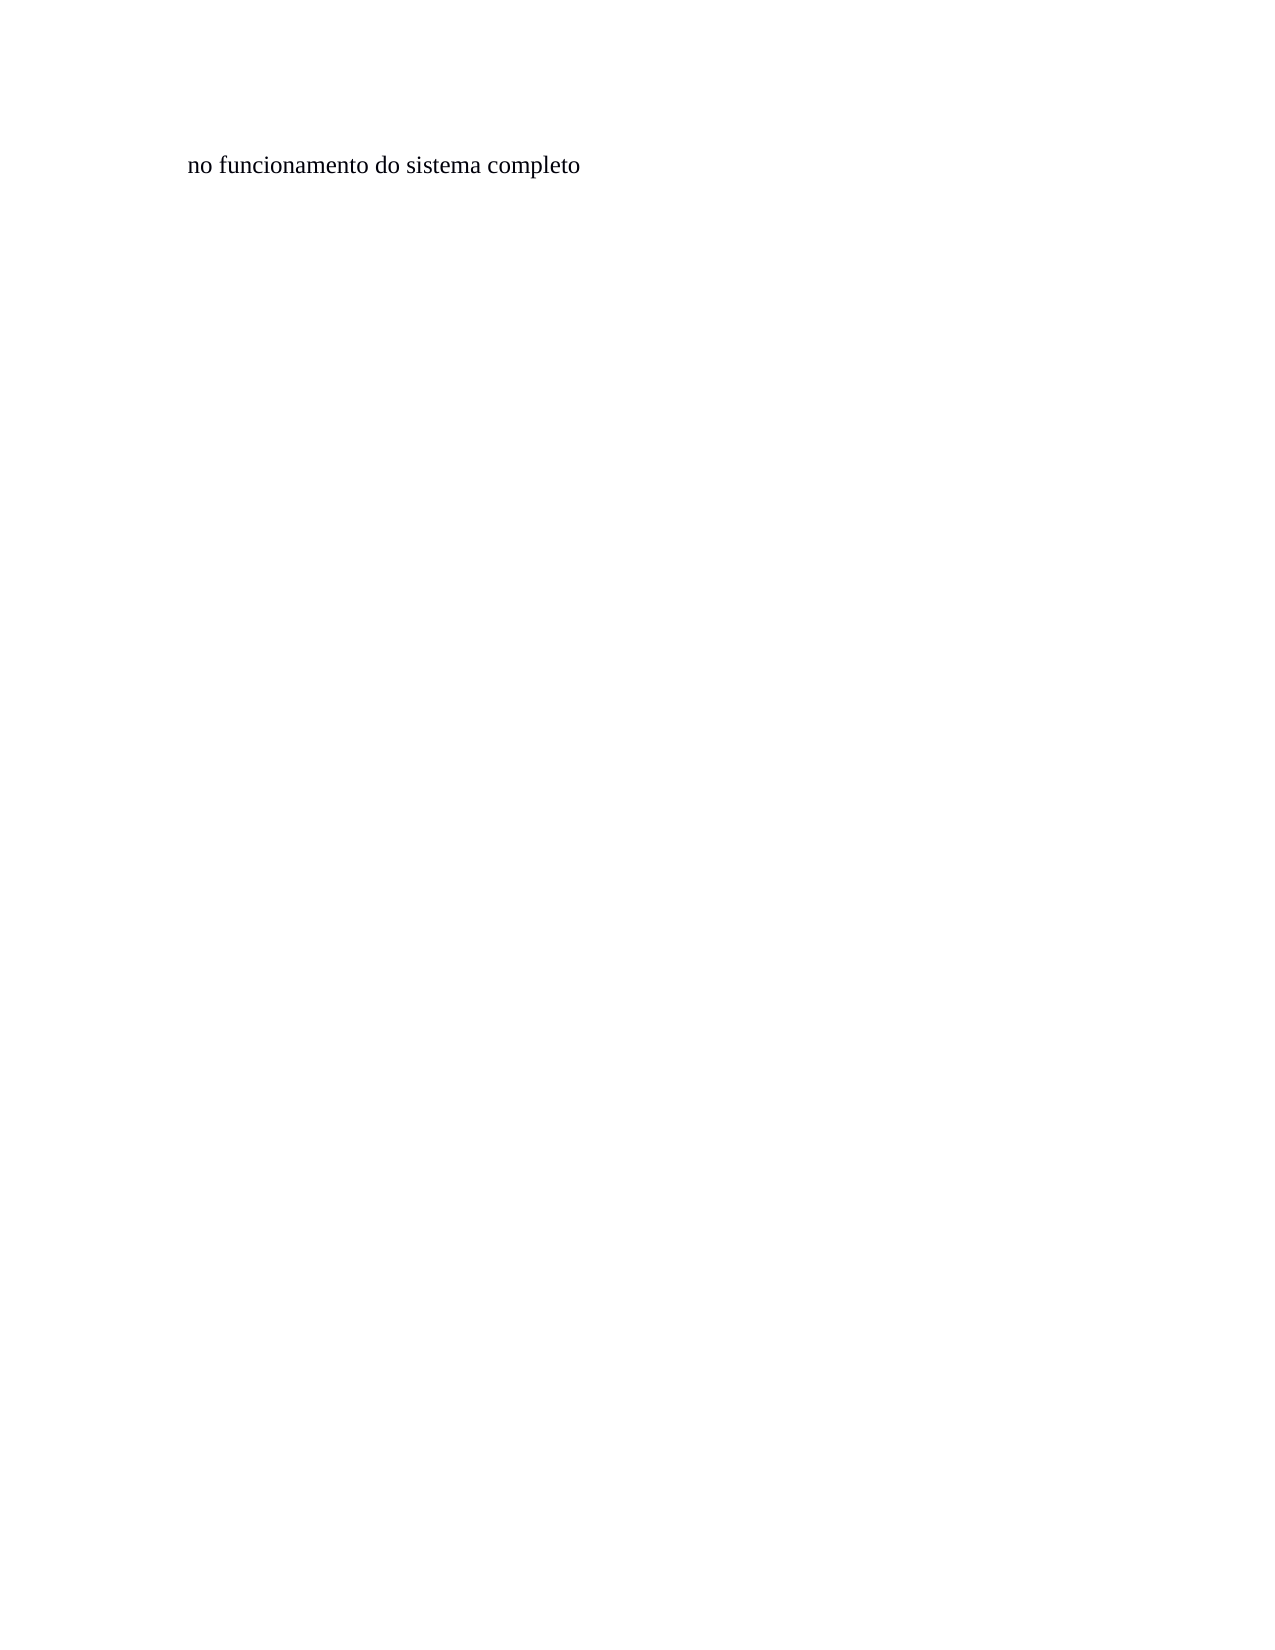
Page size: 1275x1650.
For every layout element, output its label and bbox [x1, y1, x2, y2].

text [187, 150, 1087, 179]
